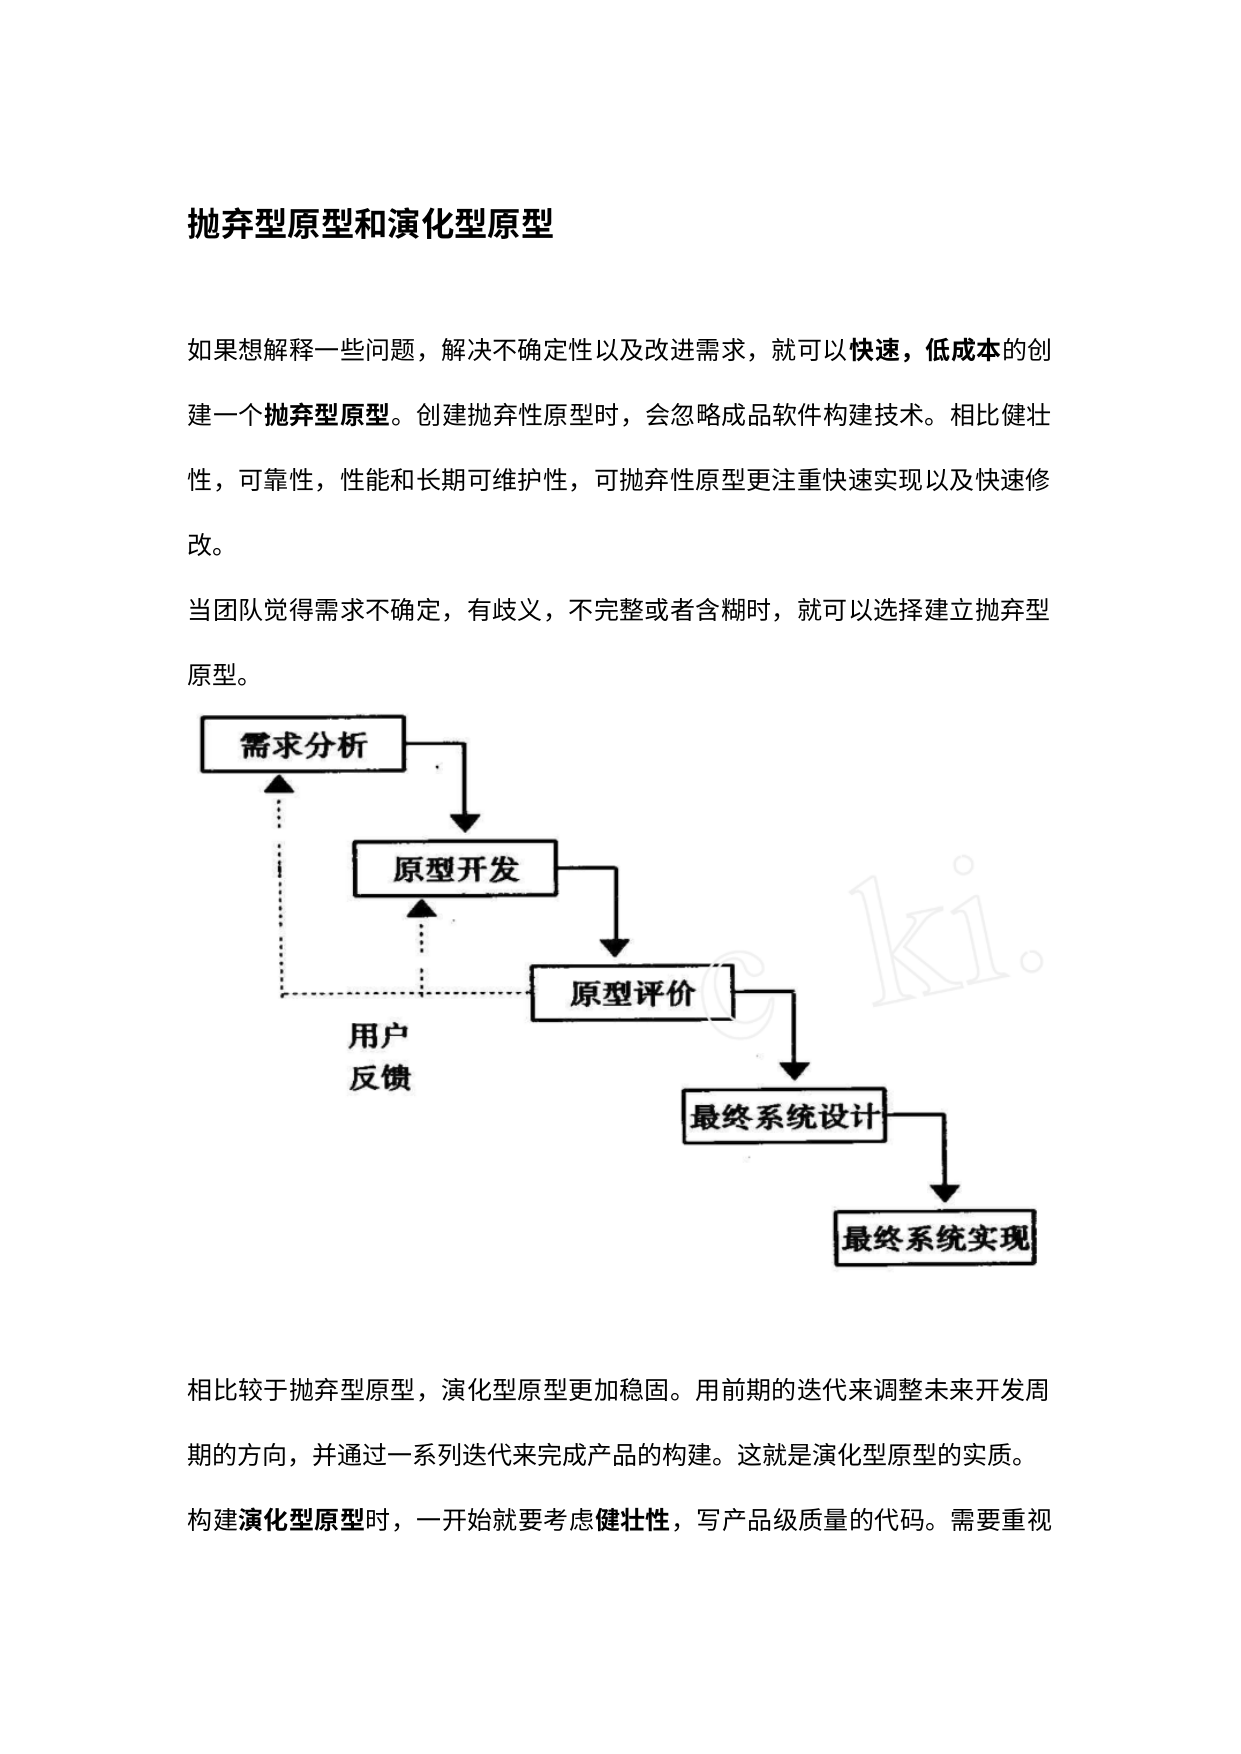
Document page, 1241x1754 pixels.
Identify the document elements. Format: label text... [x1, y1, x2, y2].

picture [187, 706, 1053, 1277]
text 如果想解释一些问题，解决不确定性以及改进需求，就可以快速，低成本的创建一个抛弃型原型。创建抛弃性原型时，会忽略成品软件构建技术。相比健壮性，可靠性，性能和长期可维护性，可抛弃性原型更注重快速实现以及快速修改。 [187, 316, 1053, 576]
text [187, 1486, 1053, 1551]
text 当团队觉得需求不确定，有歧义，不完整或者含糊时，就可以选择建立抛弃型原型。 [187, 576, 1053, 706]
text 相比较于抛弃型原型，演化型原型更加稳固。用前期的迭代来调整未来开发周期的方向，并通过一系列迭代来完成产品的构建。这就是演化型原型的实质。 [187, 1356, 1053, 1486]
subtitle 抛弃型原型和演化型原型 [187, 189, 1053, 254]
